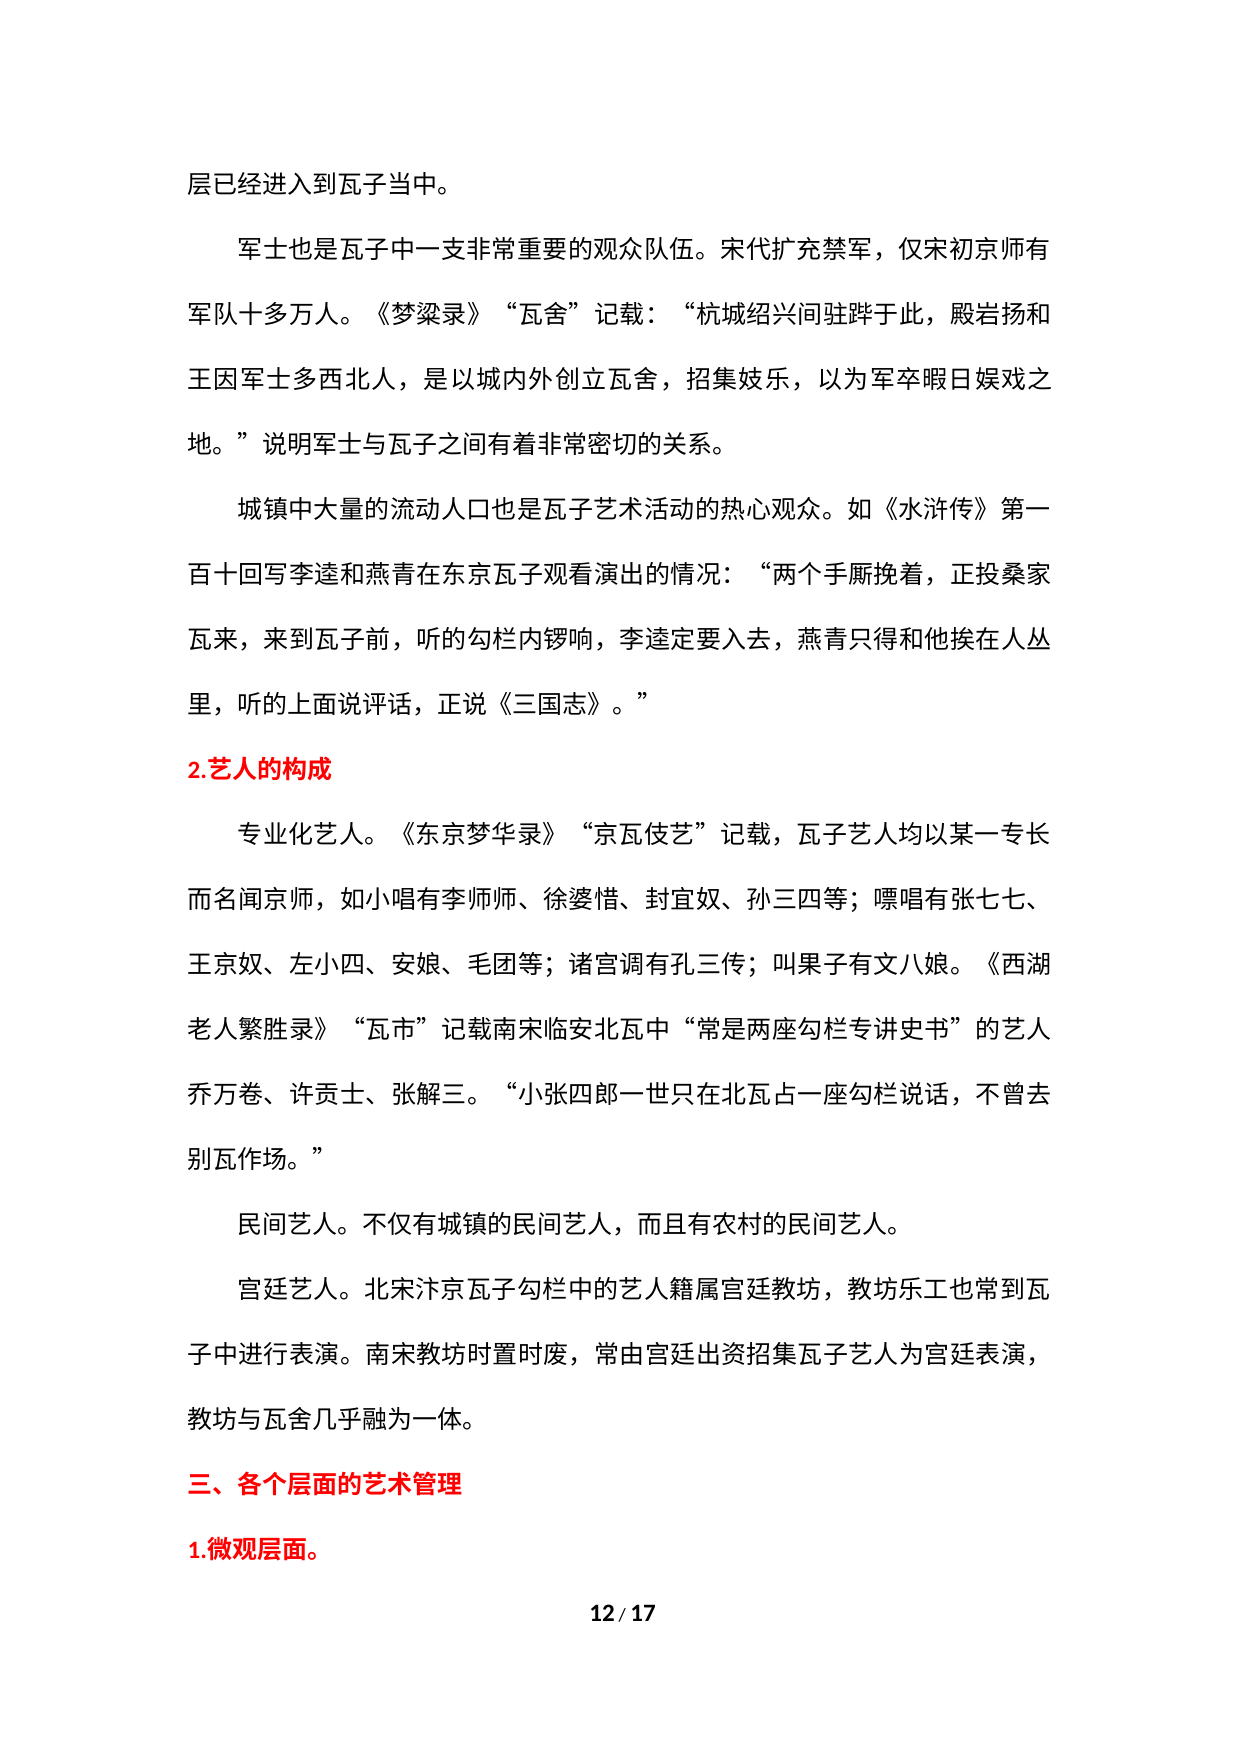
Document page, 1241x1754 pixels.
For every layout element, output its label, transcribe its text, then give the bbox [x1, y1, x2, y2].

text 2.艺人的构成 [187, 735, 1053, 800]
text 宫廷艺人。北宋汴京瓦子勾栏中的艺人籍属宫廷教坊，教坊乐工也常到瓦子中进行表演。南宋教坊时置时废，常由宫廷出资招集瓦子艺人为宫廷表演，教坊与瓦舍几乎融为一体。 [187, 1255, 1053, 1450]
text 城镇中大量的流动人口也是瓦子艺术活动的热心观众。如《水浒传》第一百十回写李逵和燕青在东京瓦子观看演出的情况：“两个手厮挽着，正投桑家瓦来，来到瓦子前，听的勾栏内锣响，李逵定要入去，燕青只得和他挨在人丛里，听的上面说评话，正说《三国志》。” [187, 475, 1053, 735]
text 专业化艺人。《东京梦华录》“京瓦伎艺”记载，瓦子艺人均以某一专长而名闻京师，如小唱有李师师、徐婆惜、封宜奴、孙三四等；嘌唱有张七七、王京奴、左小四、安娘、毛团等；诸宫调有孔三传；叫果子有文八娘。《西湖老人繁胜录》“瓦市”记载南宋临安北瓦中“常是两座勾栏专讲史书”的艺人乔万卷、许贡士、张解三。“小张四郎一世只在北瓦占一座勾栏说话，不曾去别瓦作场。” [187, 800, 1053, 1190]
text 民间艺人。不仅有城镇的民间艺人，而且有农村的民间艺人。 [187, 1190, 1053, 1255]
text 军士也是瓦子中一支非常重要的观众队伍。宋代扩充禁军，仅宋初京师有军队十多万人。《梦粱录》“瓦舍”记载：“杭城绍兴间驻跸于此，殿岩扬和王因军士多西北人，是以城内外创立瓦舍，招集妓乐，以为军卒暇日娱戏之地。”说明军士与瓦子之间有着非常密切的关系。 [187, 215, 1053, 475]
text 1.微观层面。 [187, 1515, 1053, 1580]
text 三、各个层面的艺术管理 [187, 1450, 1053, 1515]
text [187, 150, 1053, 215]
